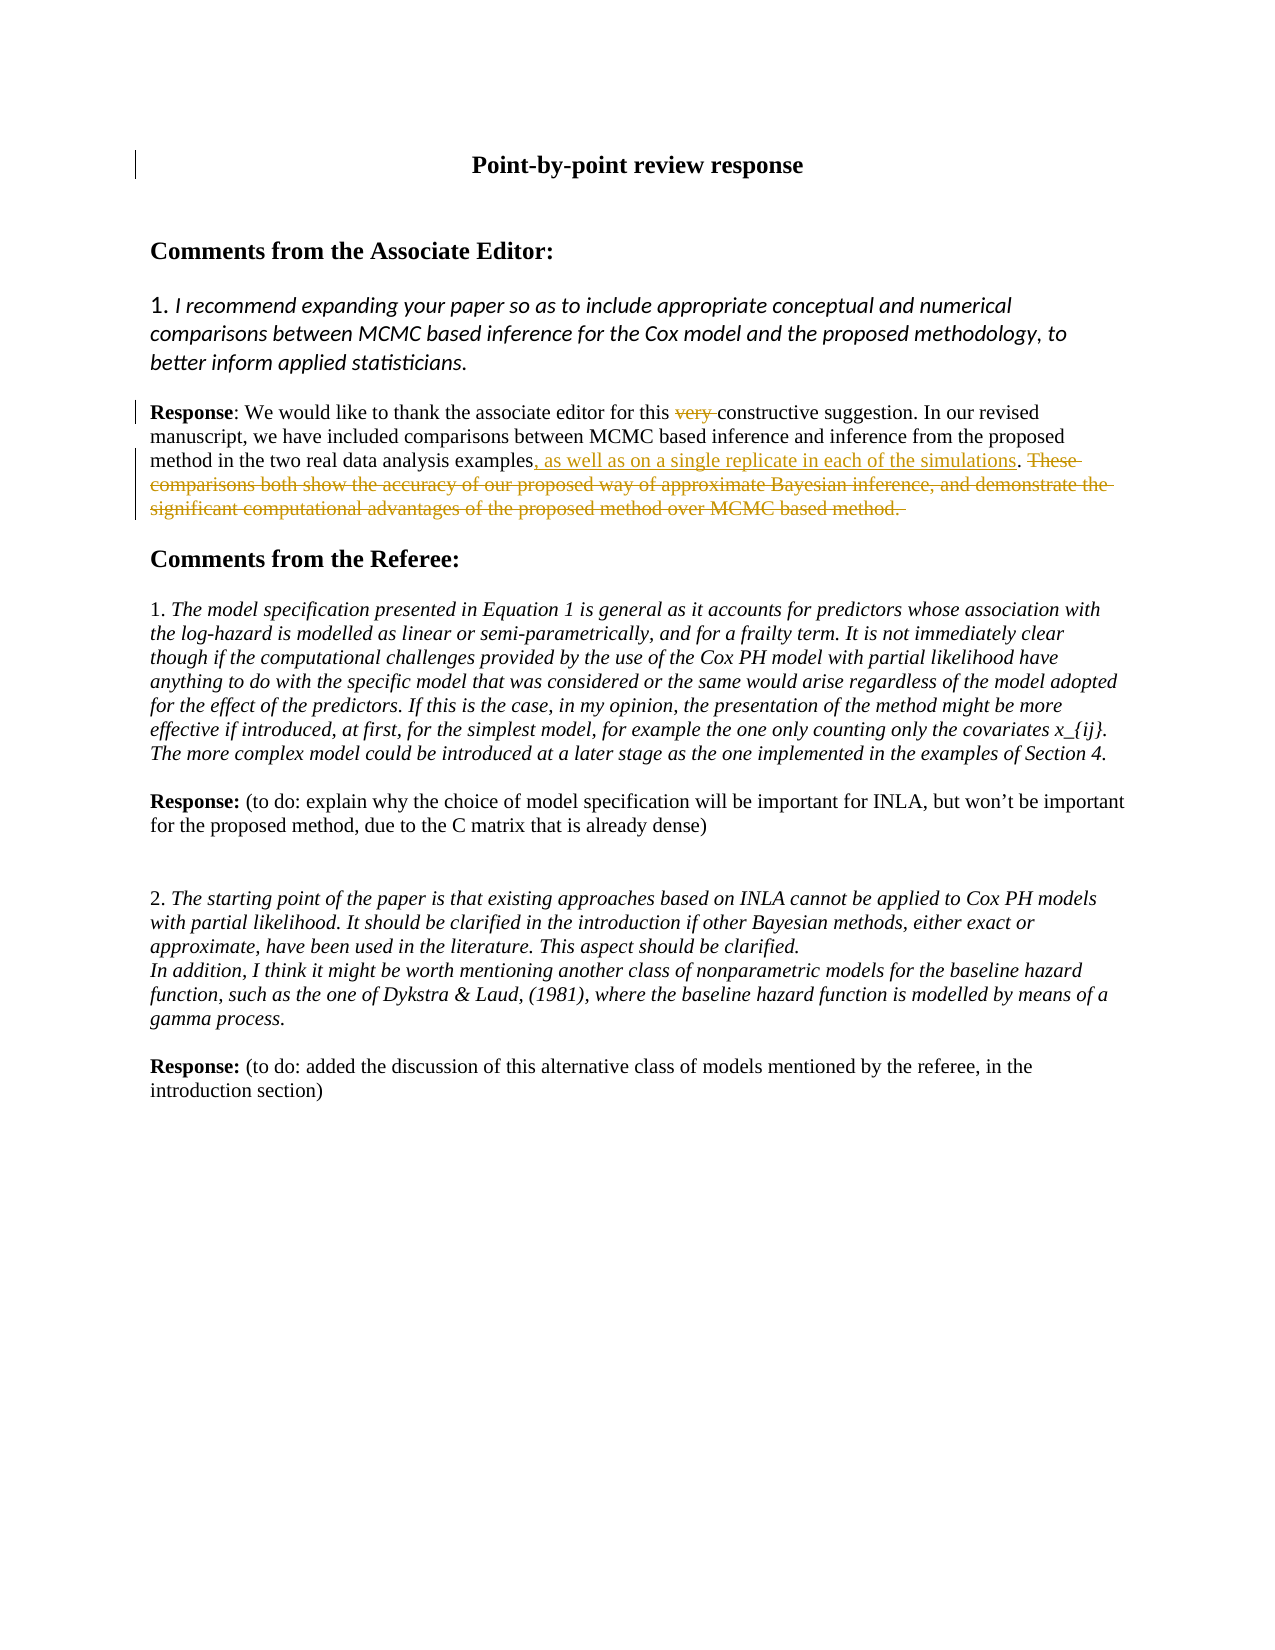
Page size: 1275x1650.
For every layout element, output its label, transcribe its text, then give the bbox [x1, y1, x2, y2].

text Comments from the Associate Editor: [150, 236, 1125, 265]
text In addition, I think it might be worth mentioning another class of nonparametric models for the baseline hazard function, such as the one of Dykstra & Laud, (1981), where the baseline hazard function is modelled by means of a gamma process. [150, 958, 1125, 1030]
text Point-by-point review response [150, 150, 1125, 179]
text 1. The model specification presented in Equation 1 is general as it accounts for predictors whose association with the log-hazard is modelled as linear or semi-parametrically, and for a frailty term. It is not immediately clear though if the computational challenges provided by the use of the Cox PH model with partial likelihood have anything to do with the specific model that was considered or the same would arise regardless of the model adopted for the effect of the predictors. If this is the case, in my opinion, the presentation of the method might be more effective if introduced, at first, for the simplest model, for example the one only counting only the covariates x_{ij}. The more complex model could be introduced at a later stage as the one implemented in the examples of Section 4. [150, 597, 1125, 765]
text Response: (to do: added the discussion of this alternative class of models mentioned by the referee, in the introduction section) [150, 1054, 1125, 1102]
text Response: (to do: explain why the choice of model specification will be important for INLA, but won’t be important for the proposed method, due to the C matrix that is already dense) [150, 789, 1125, 837]
text 1. I recommend expanding your paper so as to include appropriate conceptual and numerical comparisons between MCMC based inference for the Cox model and the proposed methodology, to better inform applied statisticians. [150, 289, 1125, 376]
text Comments from the Referee: [150, 544, 1125, 573]
text Response: We would like to thank the associate editor for this constructive suggestion. In our revised manuscript, we have included comparisons between MCMC based inference and inference from the proposed method in the two real data analysis examples. [150, 400, 1125, 520]
text 2. The starting point of the paper is that existing approaches based on INLA cannot be applied to Cox PH models with partial likelihood. It should be clarified in the introduction if other Bayesian methods, either exact or approximate, have been used in the literature. This aspect should be clarified. [150, 886, 1125, 958]
